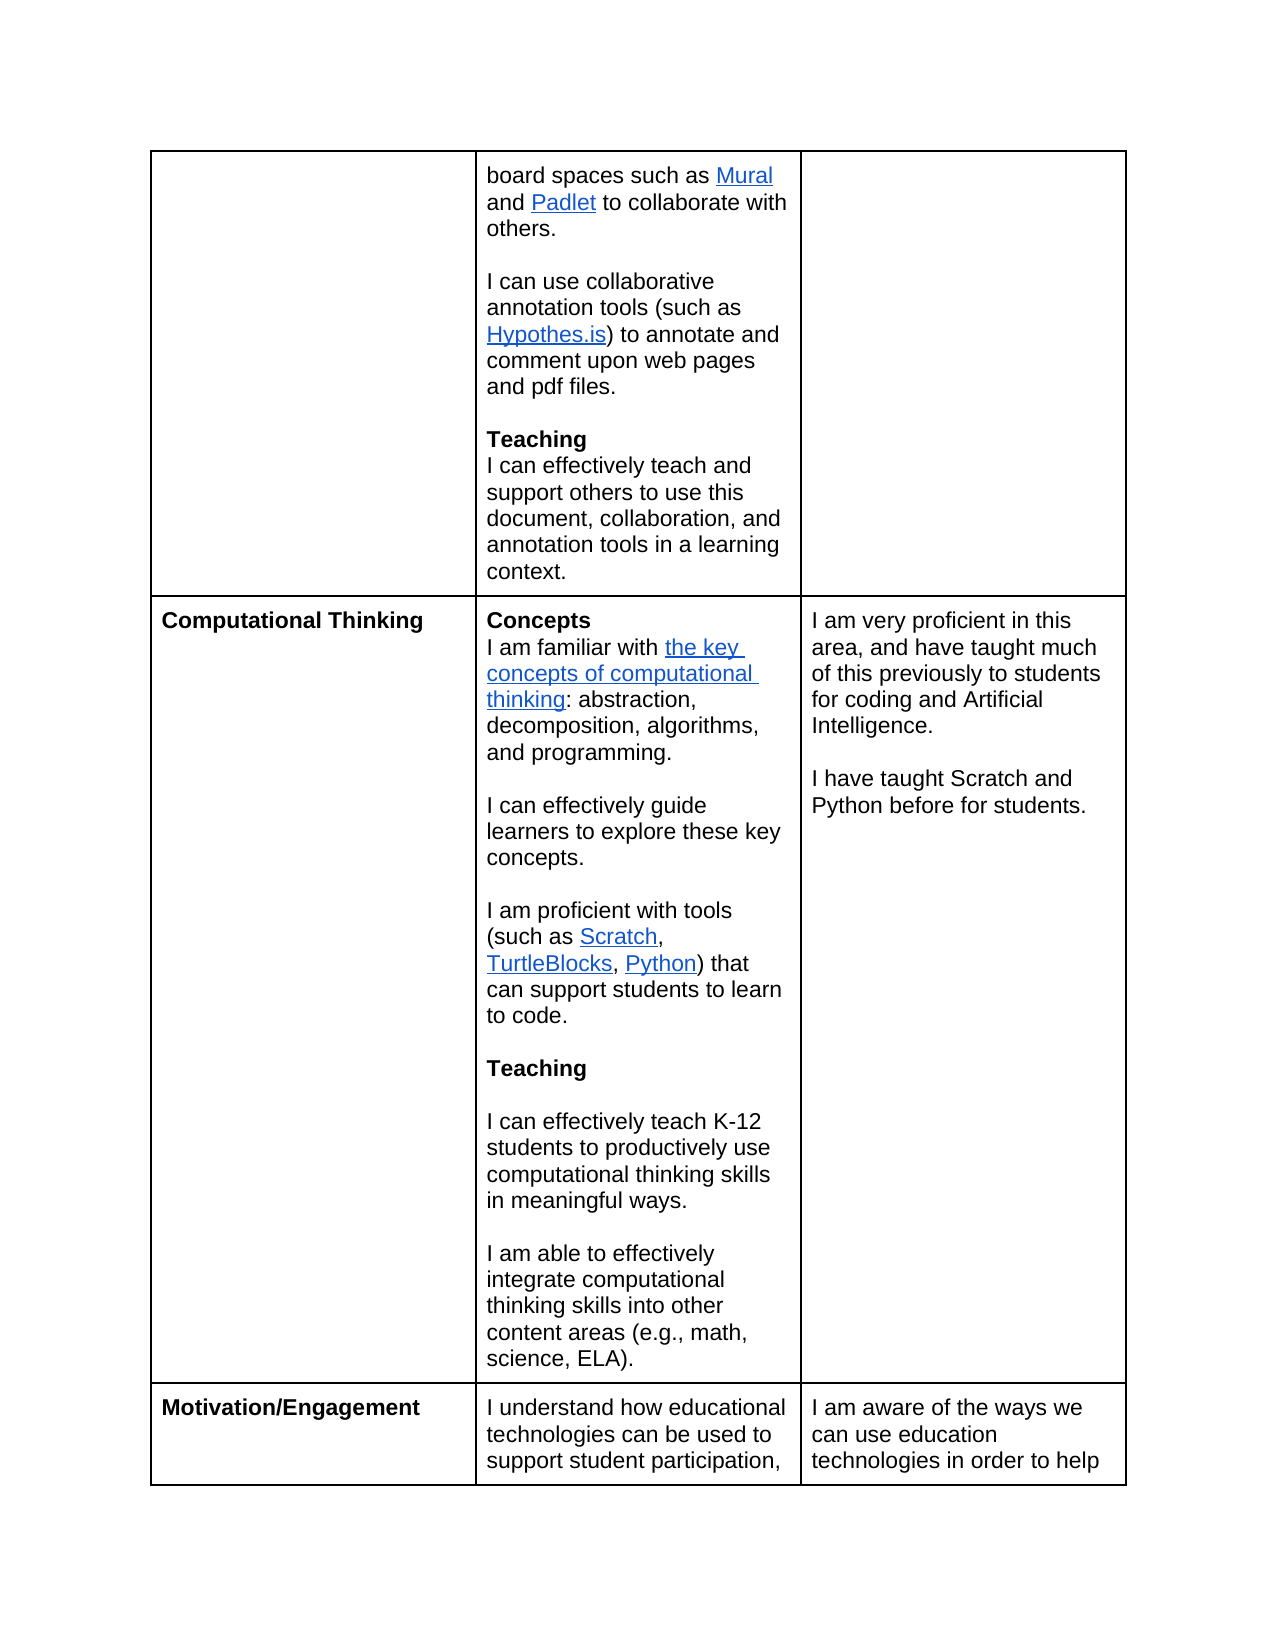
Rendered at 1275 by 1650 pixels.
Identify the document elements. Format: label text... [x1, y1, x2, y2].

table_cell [152, 152, 475, 594]
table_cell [802, 1384, 1125, 1484]
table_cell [477, 1384, 800, 1484]
table_cell Computational Thinking [152, 597, 475, 1382]
table_cell Concepts I am familiar with the key concepts of computational thinking: abstraction, decomposition, algorithms, and programming. I can effectively guide learners to explore these key concepts. I am proficient with tools (such as Scratch, TurtleBlocks, Python) that can support students to learn to code. Teaching I can effectively teach K-12 students to productively use computational thinking skills in meaningful ways. I am able to effectively integrate computational thinking skills into other content areas (e.g., math, science, ELA). [477, 597, 800, 1382]
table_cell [477, 152, 800, 594]
table_cell I am very proficient in this area, and have taught much of this previously to students for coding and Artificial Intelligence. I have taught Scratch and Python before for students. [802, 597, 1125, 1382]
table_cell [802, 152, 1125, 594]
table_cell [152, 1384, 475, 1484]
